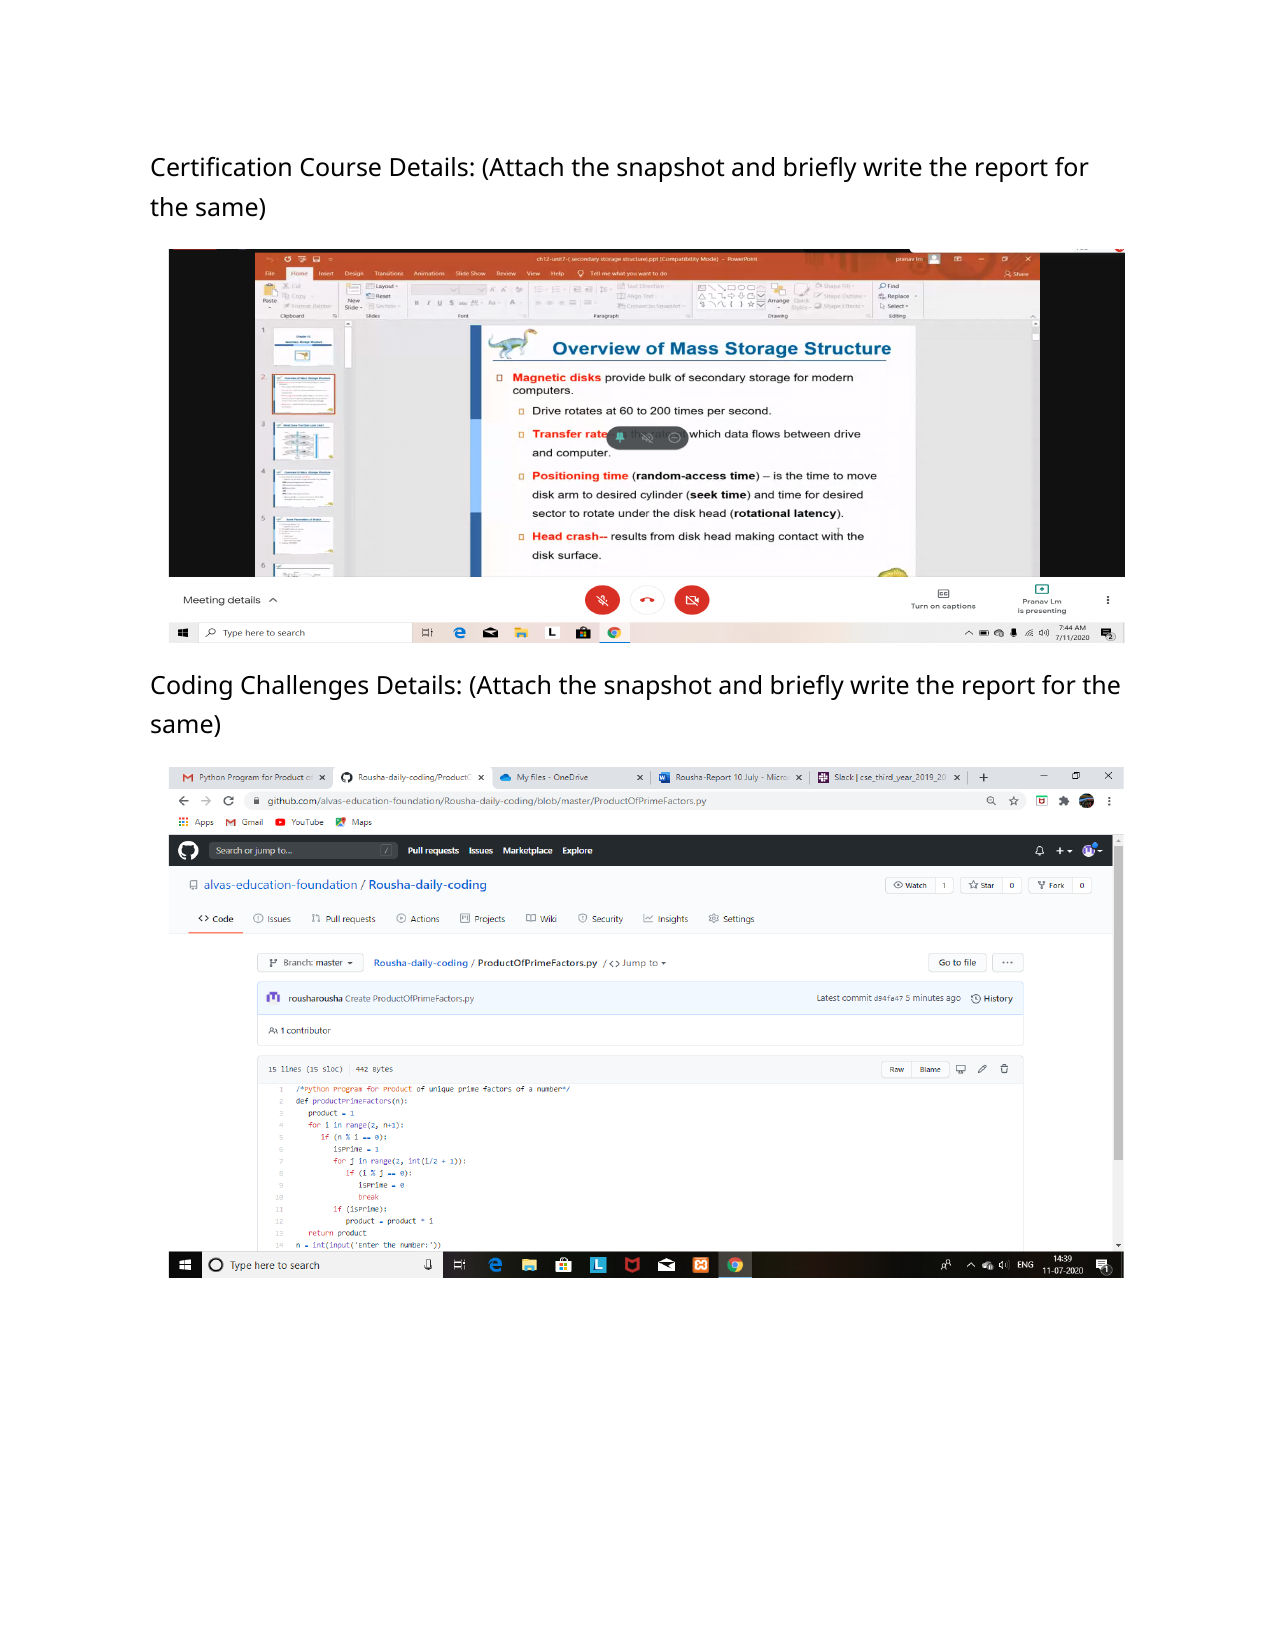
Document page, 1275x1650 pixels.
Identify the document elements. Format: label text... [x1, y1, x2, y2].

text Coding Challenges Details: (Attach the snapshot and briefly write the report for the same) [150, 668, 1125, 741]
text Certification Course Details: (Attach the snapshot and briefly write the report for the same) [150, 150, 1125, 223]
